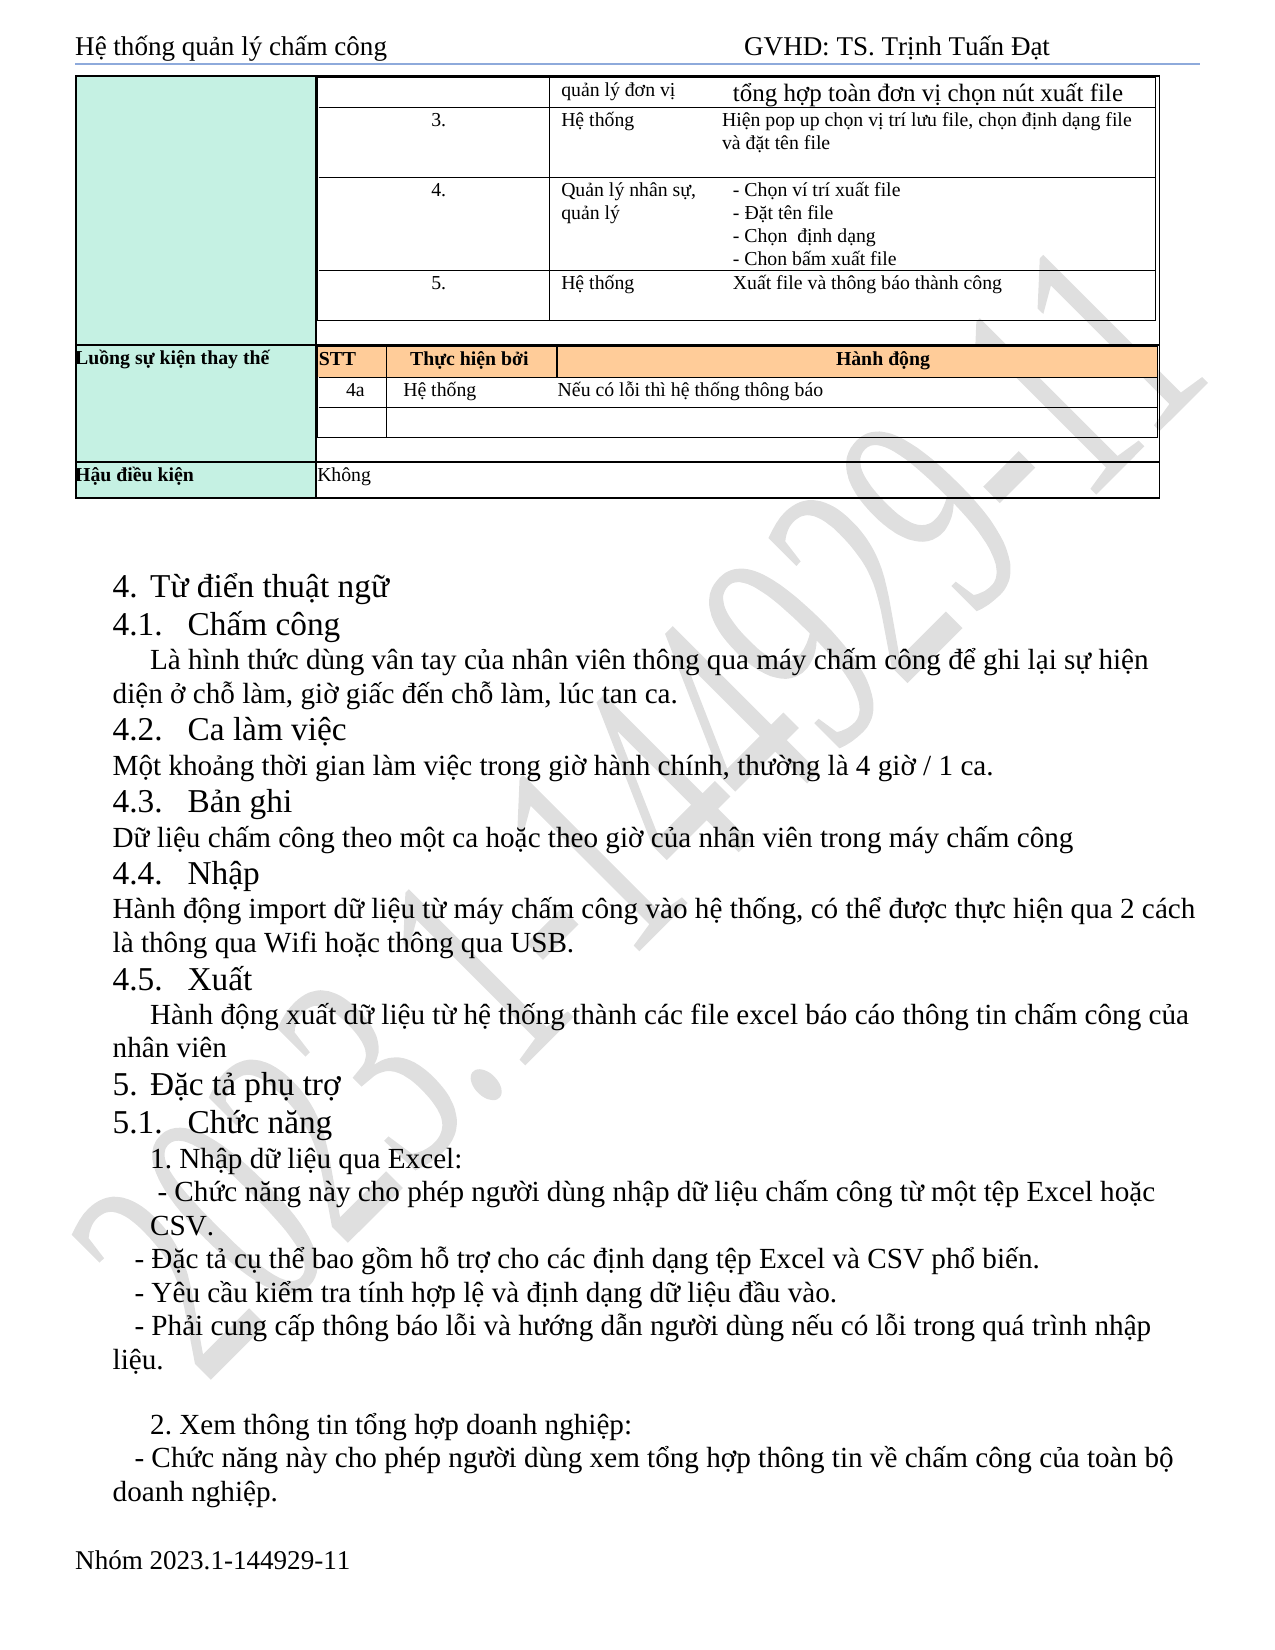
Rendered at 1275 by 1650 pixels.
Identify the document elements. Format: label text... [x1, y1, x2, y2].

list Chấm công [112, 604, 1200, 642]
table_cell [317, 346, 1159, 461]
table_cell Hậu điều kiện [77, 463, 315, 497]
text 2. Xem thông tin tổng hợp doanh nghiệp: [112, 1407, 1200, 1440]
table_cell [77, 77, 315, 344]
list Chức năng [112, 1102, 1200, 1141]
text - Chức năng này cho phép người dùng xem tổng hợp thông tin về chấm công của toàn bộ doanh nghiệp. [112, 1440, 1200, 1507]
text - Đặc tả cụ thể bao gồm hỗ trợ cho các định dạng tệp Excel và CSV phổ biến. [112, 1241, 1200, 1275]
list Ca làm việc [112, 709, 1200, 748]
text Một khoảng thời gian làm việc trong giờ hành chính, thường là 4 giờ / 1 ca. [112, 748, 1200, 781]
table_cell Luồng sự kiện thay thế [77, 346, 315, 461]
list Bản ghi [112, 781, 1200, 820]
text Là hình thức dùng vân tay của nhân viên thông qua máy chấm công để ghi lại sự hiện diện ở chỗ làm, giờ giấc đến chỗ làm, lúc tan ca. [112, 642, 1200, 709]
text Dữ liệu chấm công theo một ca hoặc theo giờ của nhân viên trong máy chấm công [112, 820, 1200, 853]
table_cell Không [317, 463, 1159, 497]
text - Yêu cầu kiểm tra tính hợp lệ và định dạng dữ liệu đầu vào. [112, 1275, 1200, 1308]
text Hành động import dữ liệu từ máy chấm công vào hệ thống, có thể được thực hiện qua 2 cách là thông qua Wifi hoặc thông qua USB. [112, 892, 1200, 959]
text 1. Nhập dữ liệu qua Excel: [75, 1141, 1200, 1174]
list - Chức năng này cho phép người dùng nhập dữ liệu chấm công từ một tệp Excel hoặc CSV. [150, 1174, 1200, 1241]
list Từ điển thuật ngữ [112, 566, 1200, 604]
list Xuất [112, 959, 1200, 997]
table_cell [317, 77, 1159, 344]
list Đặc tả phụ trợ [112, 1064, 1200, 1102]
text Hành động xuất dữ liệu từ hệ thống thành các file excel báo cáo thông tin chấm công của nhân viên [112, 997, 1200, 1064]
text - Phải cung cấp thông báo lỗi và hướng dẫn người dùng nếu có lỗi trong quá trình nhập liệu. [112, 1308, 1200, 1376]
list Nhập [112, 853, 1200, 892]
